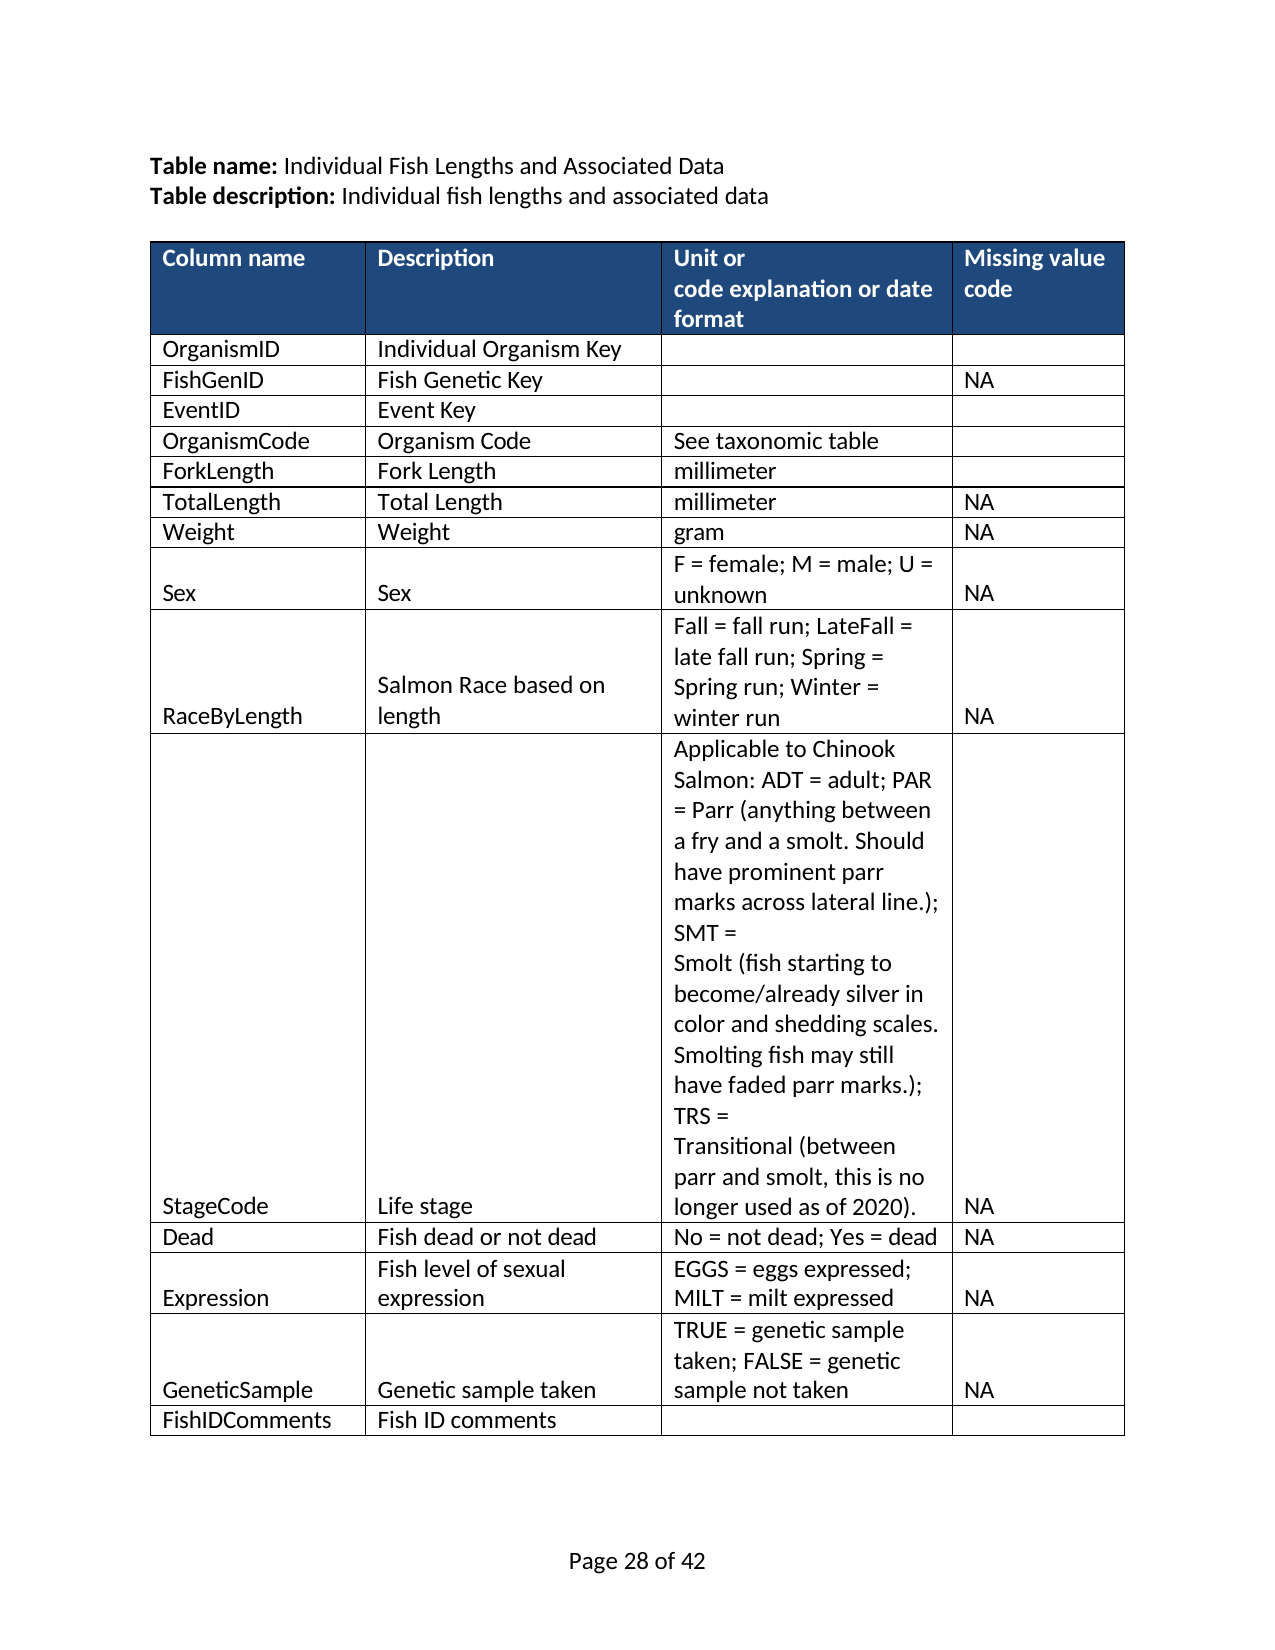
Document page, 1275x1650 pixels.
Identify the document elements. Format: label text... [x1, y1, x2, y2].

table_cell Event Key [366, 396, 661, 426]
table_cell NA [953, 734, 1124, 1222]
table_cell StageCode [151, 734, 365, 1222]
table_cell [953, 427, 1124, 456]
table_cell NA [953, 548, 1124, 609]
text Table description: Individual fish lengths and associated data [150, 180, 1256, 211]
table_cell [662, 1406, 952, 1435]
table_cell EventID [151, 396, 365, 426]
table_cell OrganismCode [151, 427, 365, 456]
table_cell [662, 396, 952, 426]
table_cell gram [662, 518, 952, 547]
text Table name: Individual Fish Lengths and Associated Data [150, 150, 1256, 180]
table_cell No = not dead; Yes = dead [662, 1223, 952, 1252]
table_cell F = female; M = male; U = unknown [662, 548, 952, 609]
table_cell Individual Organism Key [366, 335, 661, 364]
table_header Column name [151, 243, 365, 334]
table_cell Sex [151, 548, 365, 609]
table_cell OrganismID [151, 335, 365, 364]
table_cell Fish level of sexual expression [366, 1253, 661, 1313]
table_cell FishGenID [151, 366, 365, 395]
table_cell [953, 457, 1124, 486]
table_cell Salmon Race based on length [366, 610, 661, 732]
table_header Description [366, 243, 661, 334]
table_cell Organism Code [366, 427, 661, 456]
table_cell NA [953, 518, 1124, 547]
table_header Unit or code explanation or date format [662, 243, 952, 334]
table_cell Weight [366, 518, 661, 547]
table_cell Applicable to Chinook Salmon: ADT = adult; PAR = Parr (anything between a fry and a smolt. Should have prominent parr marks across lateral line.); SMT = Smolt (fish starting to become/already silver in color and shedding scales. Smolting fish may still have faded parr marks.); TRS = Transitional (between parr and smolt, this is no longer used as of 2020). [662, 734, 952, 1222]
table_cell Expression [151, 1253, 365, 1313]
table_cell [662, 335, 952, 364]
table_cell [953, 1406, 1124, 1435]
table_cell Sex [366, 548, 661, 609]
table_cell EGGS = eggs expressed; MILT = milt expressed [662, 1253, 952, 1313]
table_cell NA [953, 1223, 1124, 1252]
table_cell NA [953, 1253, 1124, 1313]
table_cell Life stage [366, 734, 661, 1222]
table_cell GeneticSample [151, 1314, 365, 1405]
table_cell Fish dead or not dead [366, 1223, 661, 1252]
table_cell Total Length [366, 488, 661, 517]
table_cell Fork Length [366, 457, 661, 486]
table_cell NA [953, 610, 1124, 732]
table_cell [953, 396, 1124, 426]
table_cell [953, 335, 1124, 364]
table_cell millimeter [662, 457, 952, 486]
table_cell Fish Genetic Key [366, 366, 661, 395]
table_cell FishIDComments [151, 1406, 365, 1435]
table_cell Fall = fall run; LateFall = late fall run; Spring = Spring run; Winter = winter run [662, 610, 952, 732]
table_cell Fish ID comments [366, 1406, 661, 1435]
table_header Missing value code [953, 243, 1124, 334]
table_cell TRUE = genetic sample taken; FALSE = genetic sample not taken [662, 1314, 952, 1405]
table_cell ForkLength [151, 457, 365, 486]
table_cell Weight [151, 518, 365, 547]
table_cell TotalLength [151, 488, 365, 517]
table_cell millimeter [662, 488, 952, 517]
table_cell [662, 366, 952, 395]
table_cell See taxonomic table [662, 427, 952, 456]
table_cell NA [953, 366, 1124, 395]
table_cell RaceByLength [151, 610, 365, 732]
table_cell Dead [151, 1223, 365, 1252]
table_cell NA [953, 1314, 1124, 1405]
table_cell NA [953, 488, 1124, 517]
table_cell Genetic sample taken [366, 1314, 661, 1405]
